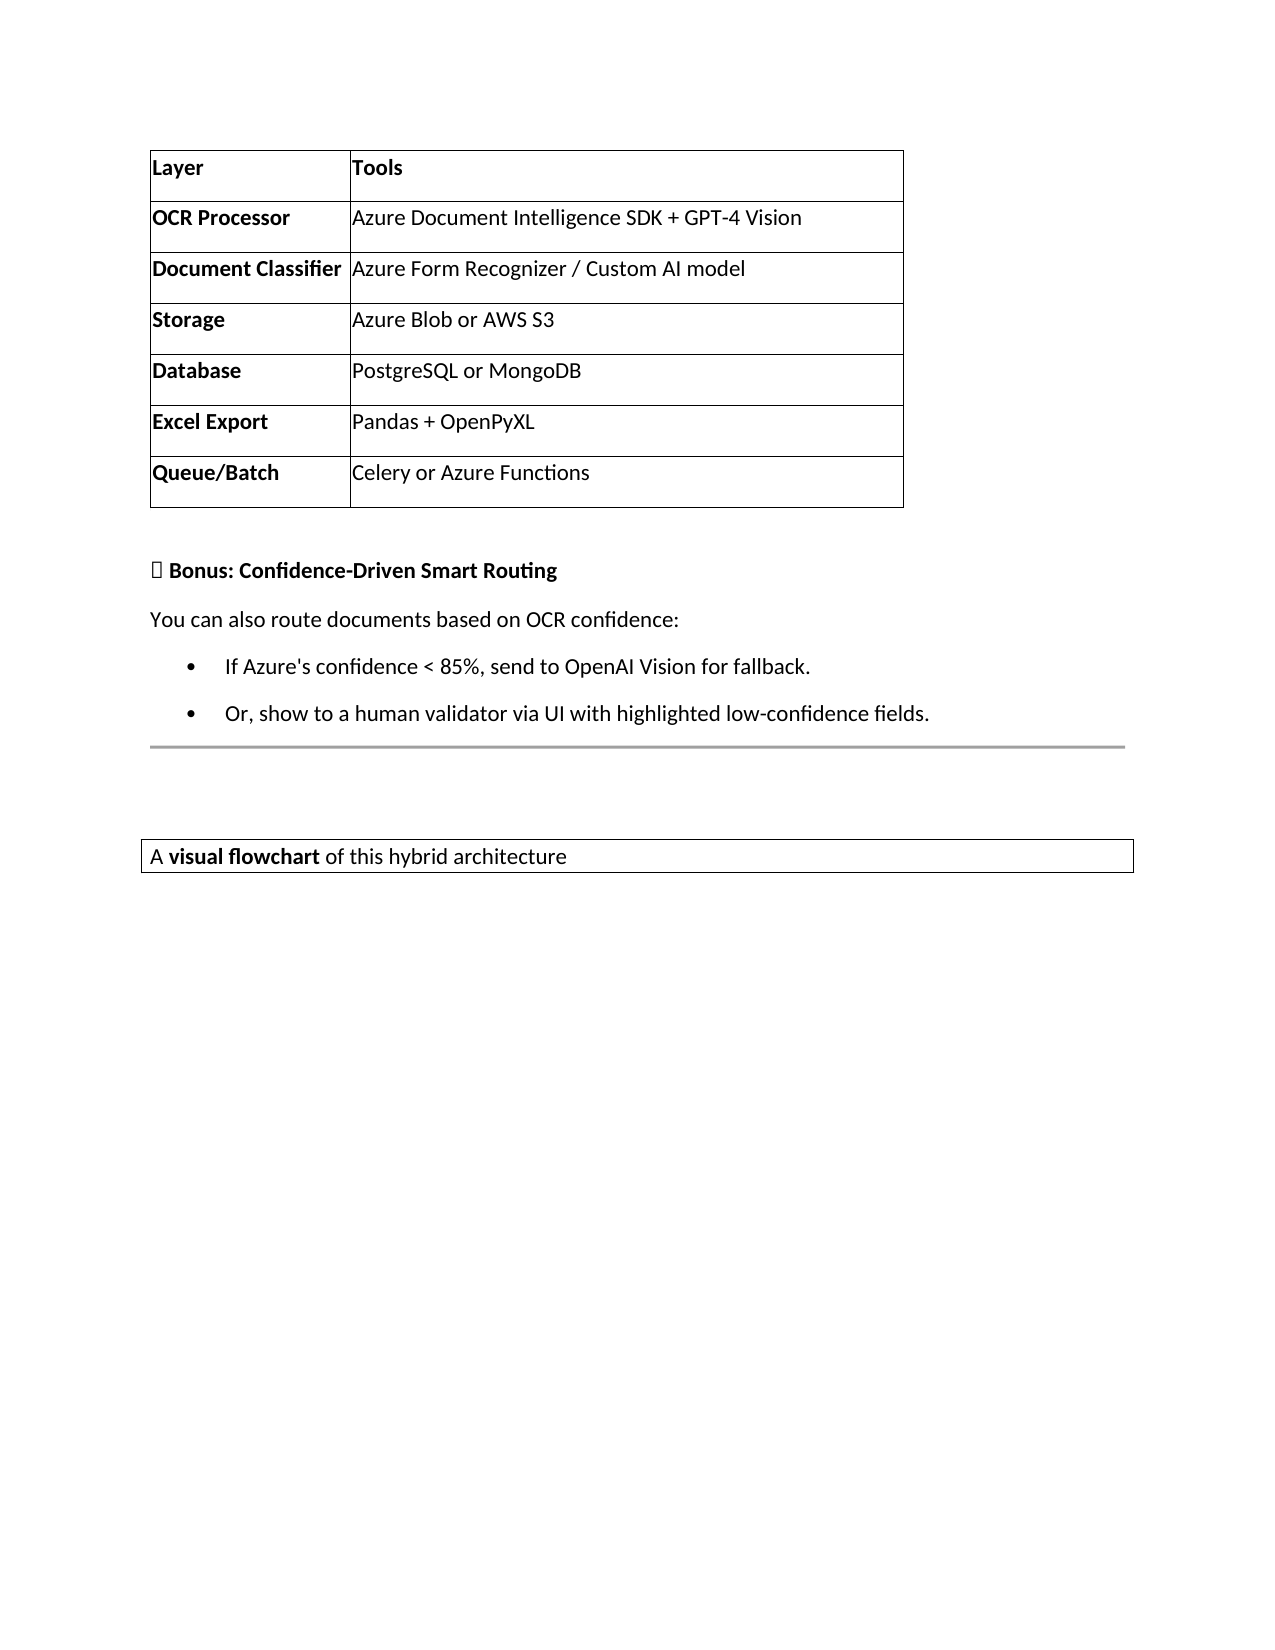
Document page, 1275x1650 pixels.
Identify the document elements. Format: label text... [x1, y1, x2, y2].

table_header Tools [351, 151, 903, 201]
table_cell Database [151, 355, 350, 405]
text A visual flowchart of this hybrid architecture [142, 840, 1133, 872]
table_cell Document Classifier [151, 253, 350, 303]
table_header Layer [151, 151, 350, 201]
table_cell Celery or Azure Functions [351, 457, 903, 507]
table_cell OCR Processor [151, 202, 350, 252]
table_cell Storage [151, 304, 350, 354]
table_cell Azure Document Intelligence SDK + GPT-4 Vision [351, 202, 903, 252]
table_cell Azure Blob or AWS S3 [351, 304, 903, 354]
list If Azure's confidence < 85%, send to OpenAI Vision for fallback. [187, 652, 1125, 680]
table_cell Excel Export [151, 406, 350, 456]
table_cell Queue/Batch [151, 457, 350, 507]
list Or, show to a human validator via UI with highlighted low-confidence fields. [187, 699, 1125, 727]
text You can also route documents based on OCR confidence: [150, 605, 1125, 633]
table_cell Azure Form Recognizer / Custom AI model [351, 253, 903, 303]
table_cell PostgreSQL or MongoDB [351, 355, 903, 405]
table_cell Pandas + OpenPyXL [351, 406, 903, 456]
text 🔐 Bonus: Confidence-Driven Smart Routing [150, 554, 1125, 586]
